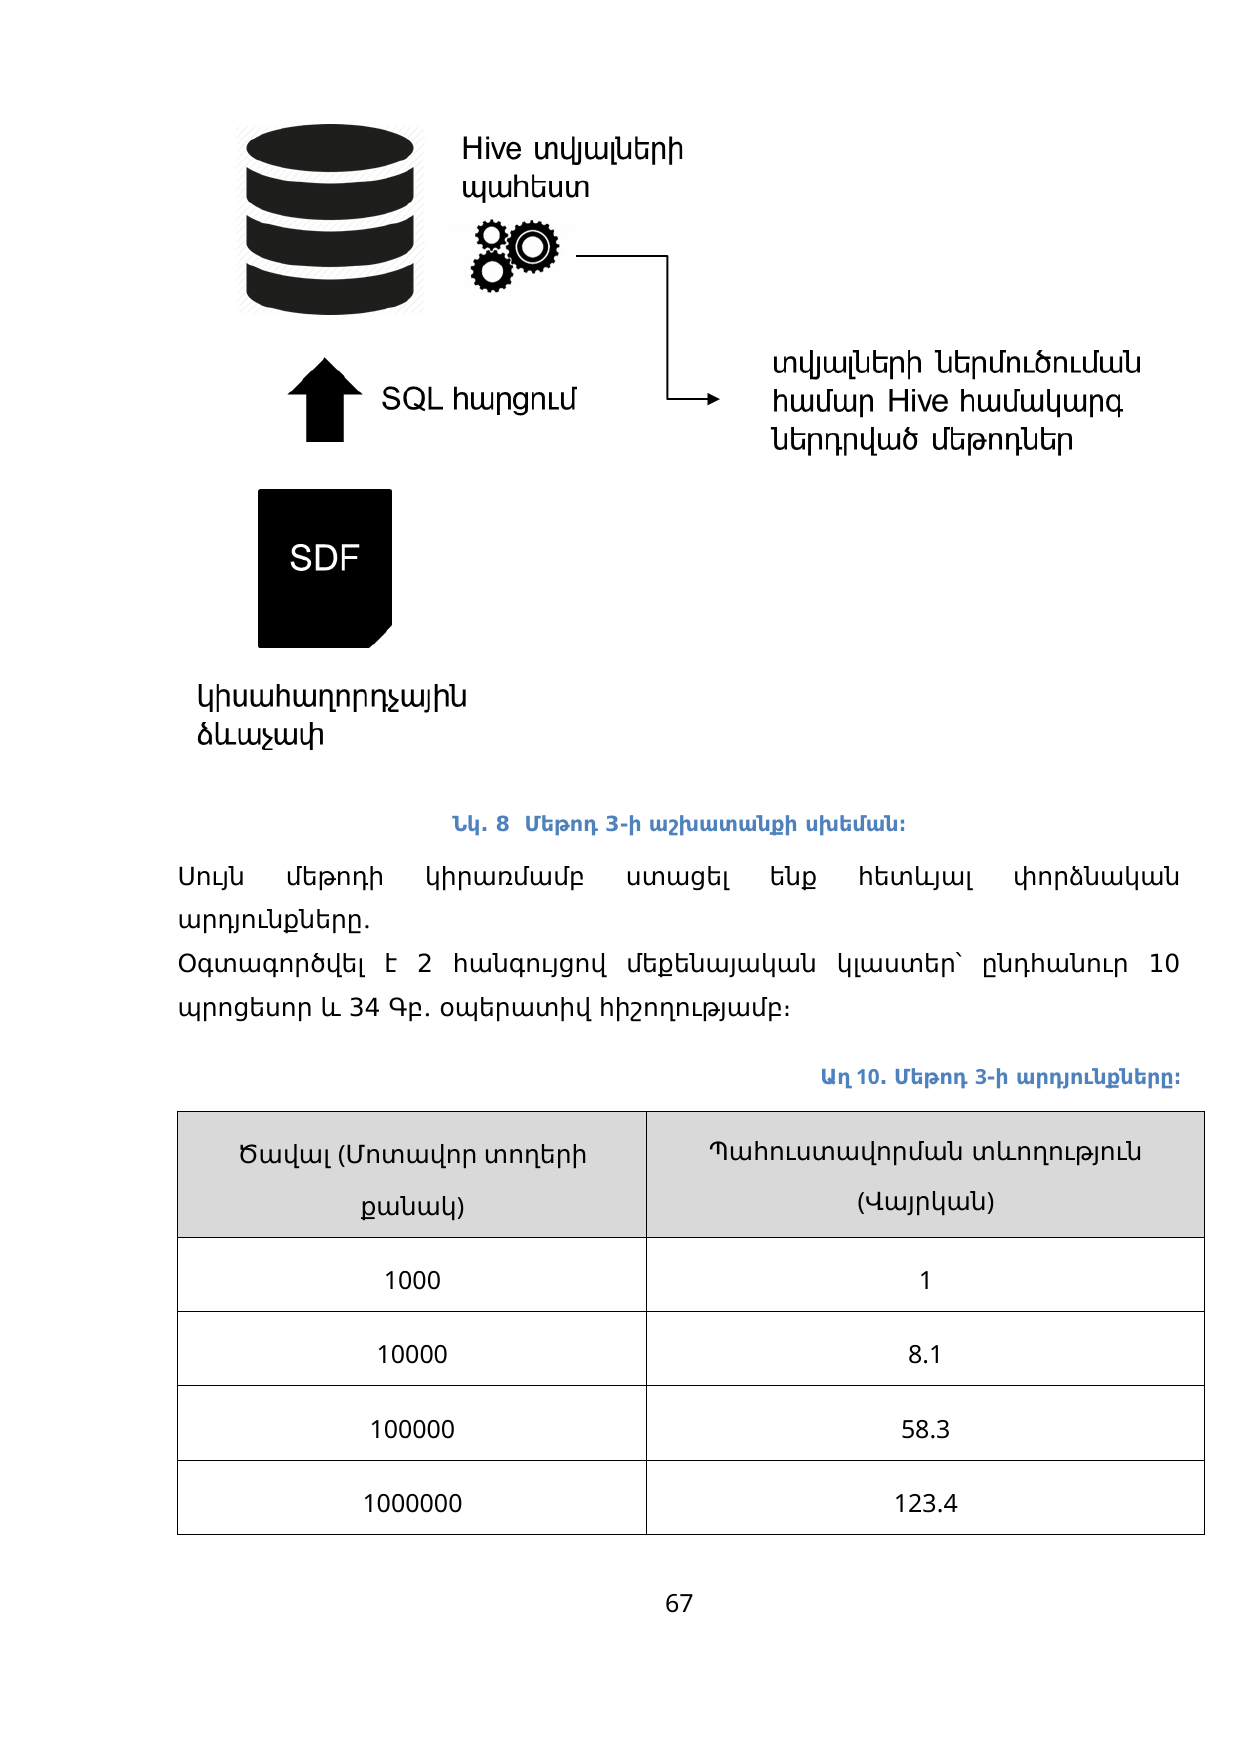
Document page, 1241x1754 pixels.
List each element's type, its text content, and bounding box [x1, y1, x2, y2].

table_cell 10000 [178, 1312, 646, 1385]
table_cell 1000 [178, 1238, 646, 1311]
table_cell 123.4 [647, 1461, 1204, 1534]
text Նկ. 8 Մեթոդ 3-ի աշխատանքի սխեման։ [177, 812, 1181, 837]
text Աղ 10․ Մեթոդ 3-ի արդյունքները։ [177, 1062, 1181, 1090]
table_cell 58.3 [647, 1386, 1204, 1460]
table_cell 1000000 [178, 1461, 646, 1534]
table_cell 8.1 [647, 1312, 1204, 1385]
text Սույն մեթոդի կիրառմամբ ստացել ենք հետևյալ փորձնական արդյունքները․ Օգտագործվել է 2 հանգույցով մեքենայական կլաստեր՝ ընդհանուր 10 պրոցեսոր և 34 Գբ․ օպերատիվ հիշողությամբ։ [177, 862, 1181, 1022]
table_header Պահուստավորման տևողություն (Վայրկան) [647, 1112, 1204, 1237]
picture [177, 118, 1182, 771]
table_header Ծավալ (Մոտավոր տողերի քանակ) [178, 1112, 646, 1237]
table_cell 100000 [178, 1386, 646, 1460]
table_cell 1 [647, 1238, 1204, 1311]
